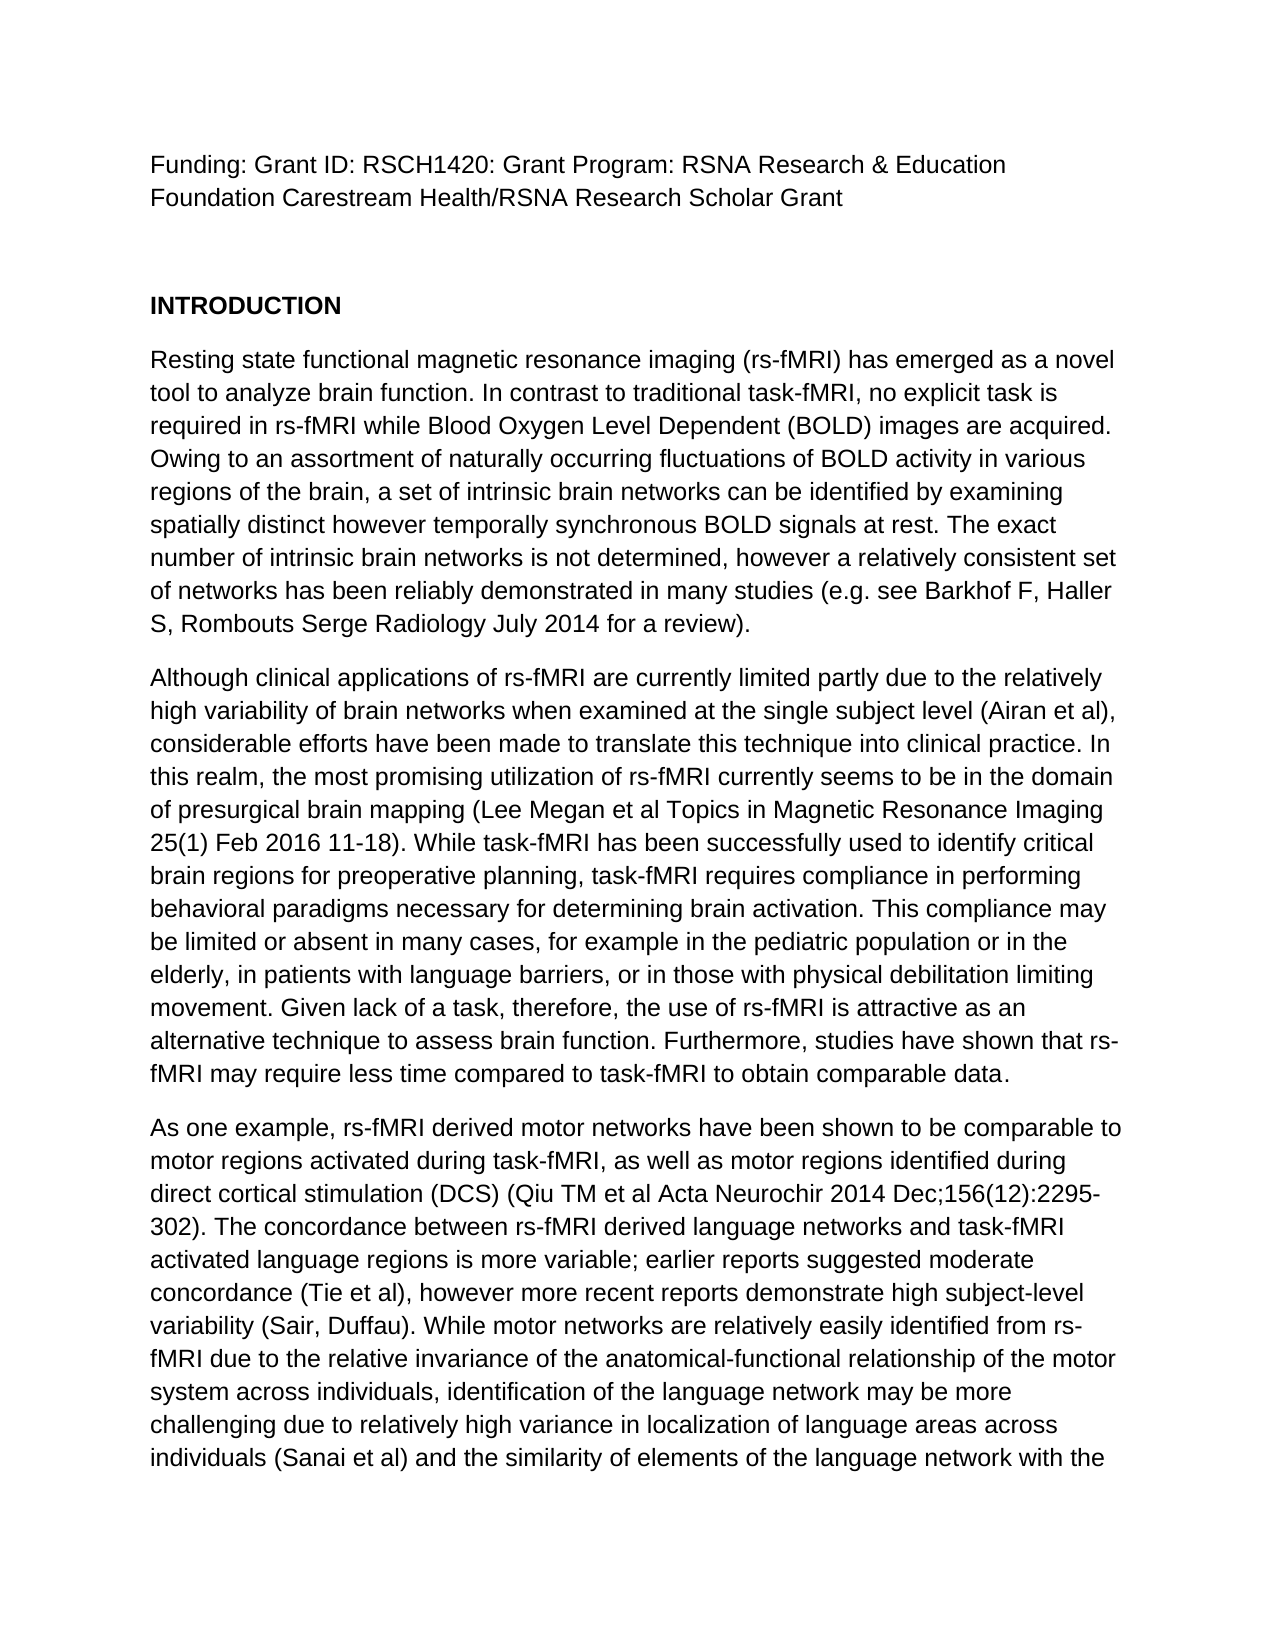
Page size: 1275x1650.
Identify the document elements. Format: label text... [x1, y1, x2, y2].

text INTRODUCTION [150, 291, 1125, 319]
text Although clinical applications of rs-fMRI are currently limited partly due to the relatively high variability of brain networks when examined at the single subject level (Airan et al), considerable efforts have been made to translate this technique into clinical practice. In this realm, the most promising utilization of rs-fMRI currently seems to be in the domain of presurgical brain mapping (Lee Megan et al Topics in Magnetic Resonance Imaging 25(1) Feb 2016 11-18). While task-fMRI has been successfully used to identify critical brain regions for preoperative planning, task-fMRI requires compliance in performing behavioral paradigms necessary for determining brain activation. This compliance may be limited or absent in many cases, for example in the pediatric population or in the elderly, in patients with language barriers, or in those with physical debilitation limiting movement. Given lack of a task, therefore, the use of rs-fMRI is attractive as an alternative technique to assess brain function. Furthermore, studies have shown that rs-fMRI may require less time compared to task-fMRI to obtain comparable data. [150, 663, 1125, 1088]
text Resting state functional magnetic resonance imaging (rs-fMRI) has emerged as a novel tool to analyze brain function. In contrast to traditional task-fMRI, no explicit task is required in rs-fMRI while Blood Oxygen Level Dependent (BOLD) images are acquired. Owing to an assortment of naturally occurring fluctuations of BOLD activity in various regions of the brain, a set of intrinsic brain networks can be identified by examining spatially distinct however temporally synchronous BOLD signals at rest. The exact number of intrinsic brain networks is not determined, however a relatively consistent set of networks has been reliably demonstrated in many studies (e.g. see Barkhof F, Haller S, Rombouts Serge Radiology July 2014 for a review). [150, 344, 1125, 637]
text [150, 1113, 1125, 1472]
text Funding: Grant ID: RSCH1420: Grant Program: RSNA Research & Education Foundation Carestream Health/RSNA Research Scholar Grant [150, 150, 1125, 212]
